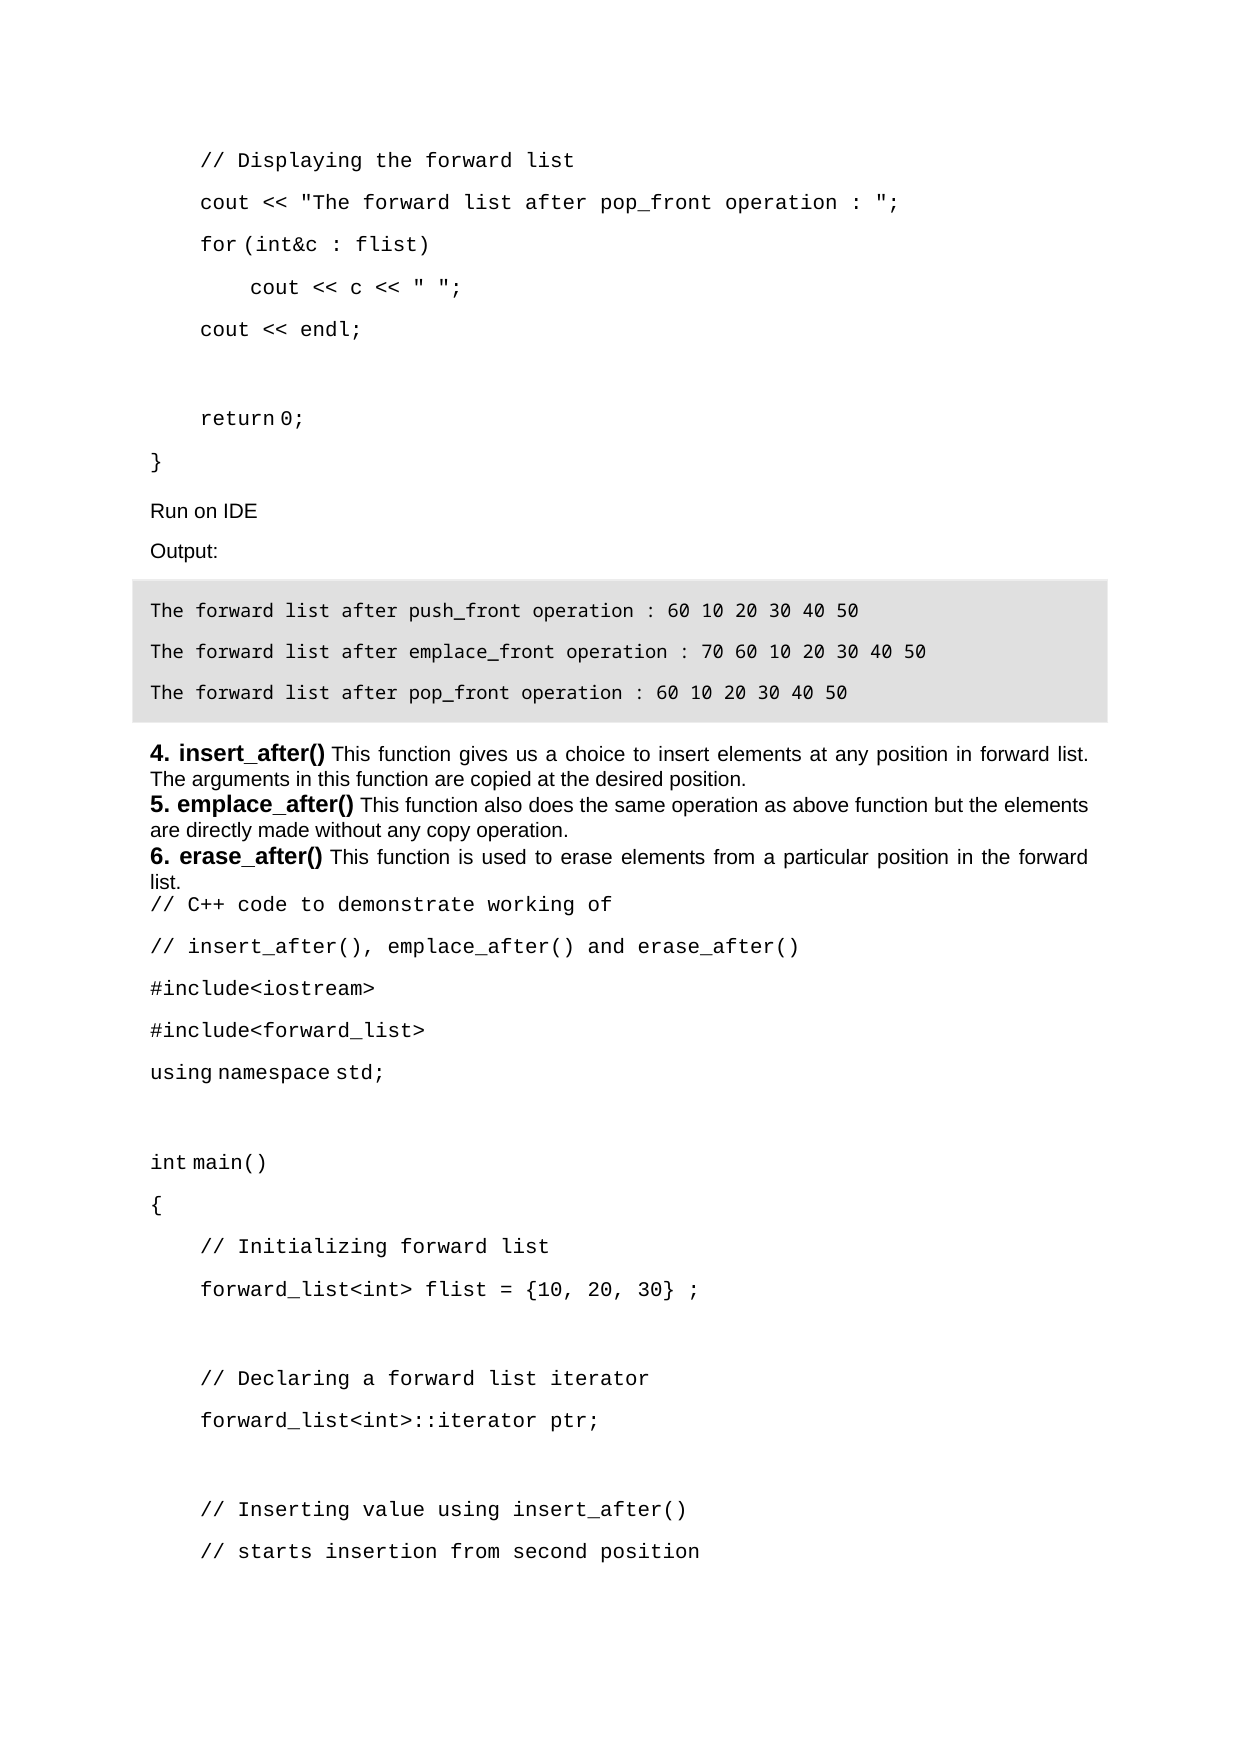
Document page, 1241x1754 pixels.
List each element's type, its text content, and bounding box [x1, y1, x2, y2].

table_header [150, 894, 1200, 1584]
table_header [150, 150, 1200, 493]
text The forward list after push_front operation : 60 10 20 30 40 50 [133, 581, 1107, 620]
text Output: [150, 539, 1090, 563]
text Run on IDE [150, 493, 1090, 523]
text 4. insert_after() This function gives us a choice to insert elements at any position in forward list. The arguments in this function are copied at the desired position. [150, 739, 1090, 790]
text 5. emplace_after() This function also does the same operation as above function but the elements are directly made without any copy operation. [150, 790, 1090, 842]
text The forward list after pop_front operation : 60 10 20 30 40 50 [133, 661, 1107, 722]
text 6. erase_after() This function is used to erase elements from a particular position in the forward list. [150, 842, 1090, 893]
text The forward list after emplace_front operation : 70 60 10 20 30 40 50 [133, 620, 1107, 661]
